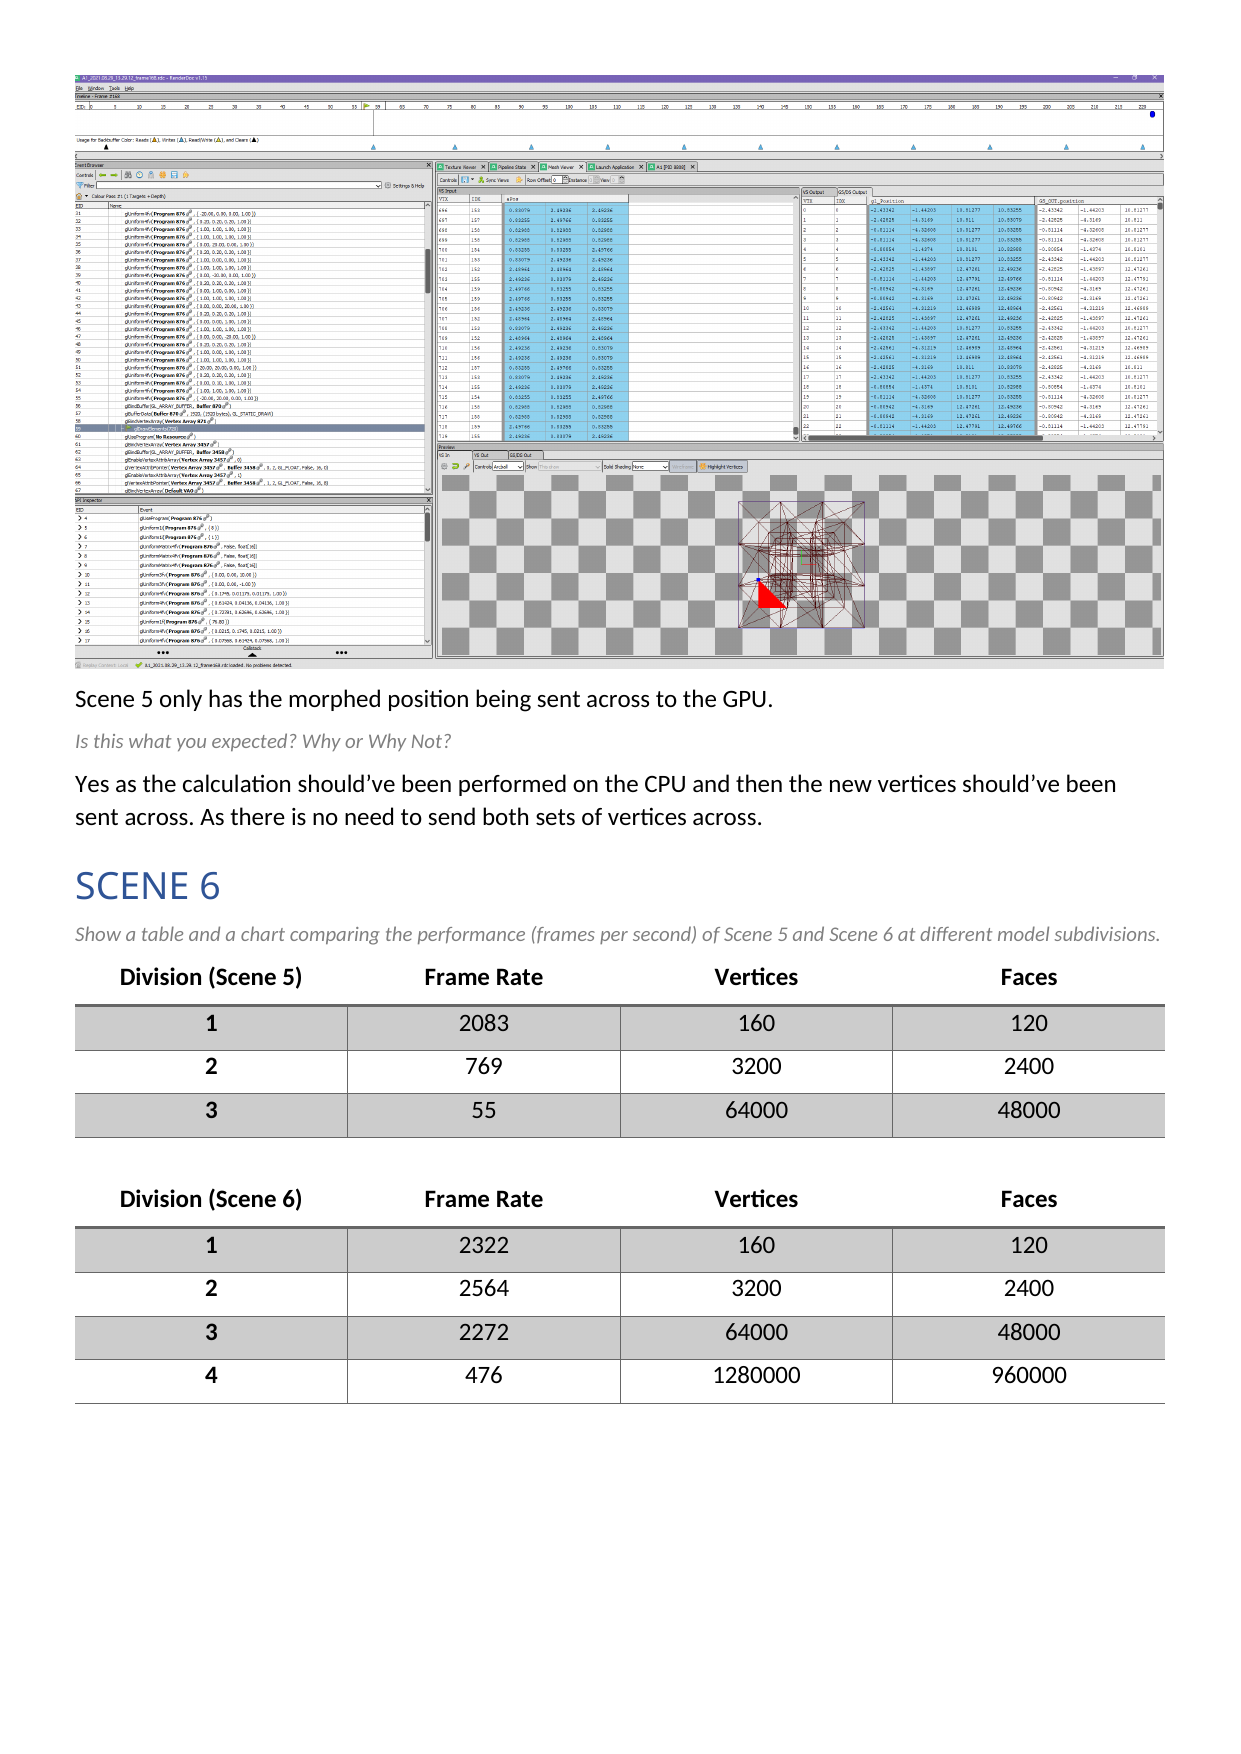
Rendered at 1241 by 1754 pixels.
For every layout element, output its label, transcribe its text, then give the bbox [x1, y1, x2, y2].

table_cell 160 [621, 1229, 892, 1272]
table_cell 1 [75, 1229, 347, 1272]
table_cell 48000 [893, 1094, 1165, 1137]
table_cell 2083 [348, 1007, 620, 1050]
table_header Division (Scene 5) [75, 961, 347, 1004]
table_cell 64000 [621, 1094, 892, 1137]
text Show a table and a chart comparing the performance (frames per second) of Scene 5 and Scene 6 at different model subdivisions. [75, 921, 1165, 946]
table_header Division (Scene 6) [75, 1183, 347, 1226]
table_cell 120 [893, 1007, 1165, 1050]
picture [75, 75, 1164, 669]
table_header Faces [893, 1183, 1165, 1226]
table_cell 2322 [348, 1229, 620, 1272]
subtitle SCENE 6 [75, 859, 1165, 910]
table_cell 2 [75, 1273, 347, 1316]
table_cell 64000 [621, 1317, 892, 1359]
table_header Frame Rate [348, 1183, 620, 1226]
table_cell 1 [75, 1007, 347, 1050]
table_cell 120 [893, 1229, 1165, 1272]
table_cell 3 [75, 1317, 347, 1359]
text Scene 5 only has the morphed position being sent across to the GPU. [75, 683, 1165, 714]
table_cell 160 [621, 1007, 892, 1050]
table_cell 769 [348, 1051, 620, 1093]
table_cell 2564 [348, 1273, 620, 1316]
table_cell 476 [348, 1360, 620, 1403]
table_cell 2400 [893, 1273, 1165, 1316]
text Is this what you expected? Why or Why Not? [75, 729, 1165, 754]
table_cell 3200 [621, 1273, 892, 1316]
table_header Vertices [620, 1183, 893, 1226]
table_cell 55 [348, 1094, 620, 1137]
table_cell 2400 [893, 1051, 1165, 1093]
table_cell 48000 [893, 1317, 1165, 1359]
table_cell 4 [75, 1360, 347, 1403]
table_header Frame Rate [348, 961, 620, 1004]
table_header Faces [893, 961, 1165, 1004]
table_cell 3 [75, 1094, 347, 1137]
table_cell 2 [75, 1051, 347, 1093]
table_cell 3200 [621, 1051, 892, 1093]
table_cell 960000 [893, 1360, 1165, 1403]
table_header Vertices [620, 961, 893, 1004]
text Yes as the calculation should’ve been performed on the CPU and then the new vertices should’ve been sent across. As there is no need to send both sets of vertices across. [75, 768, 1165, 832]
table_cell 1280000 [621, 1360, 892, 1403]
table_cell 2272 [348, 1317, 620, 1359]
